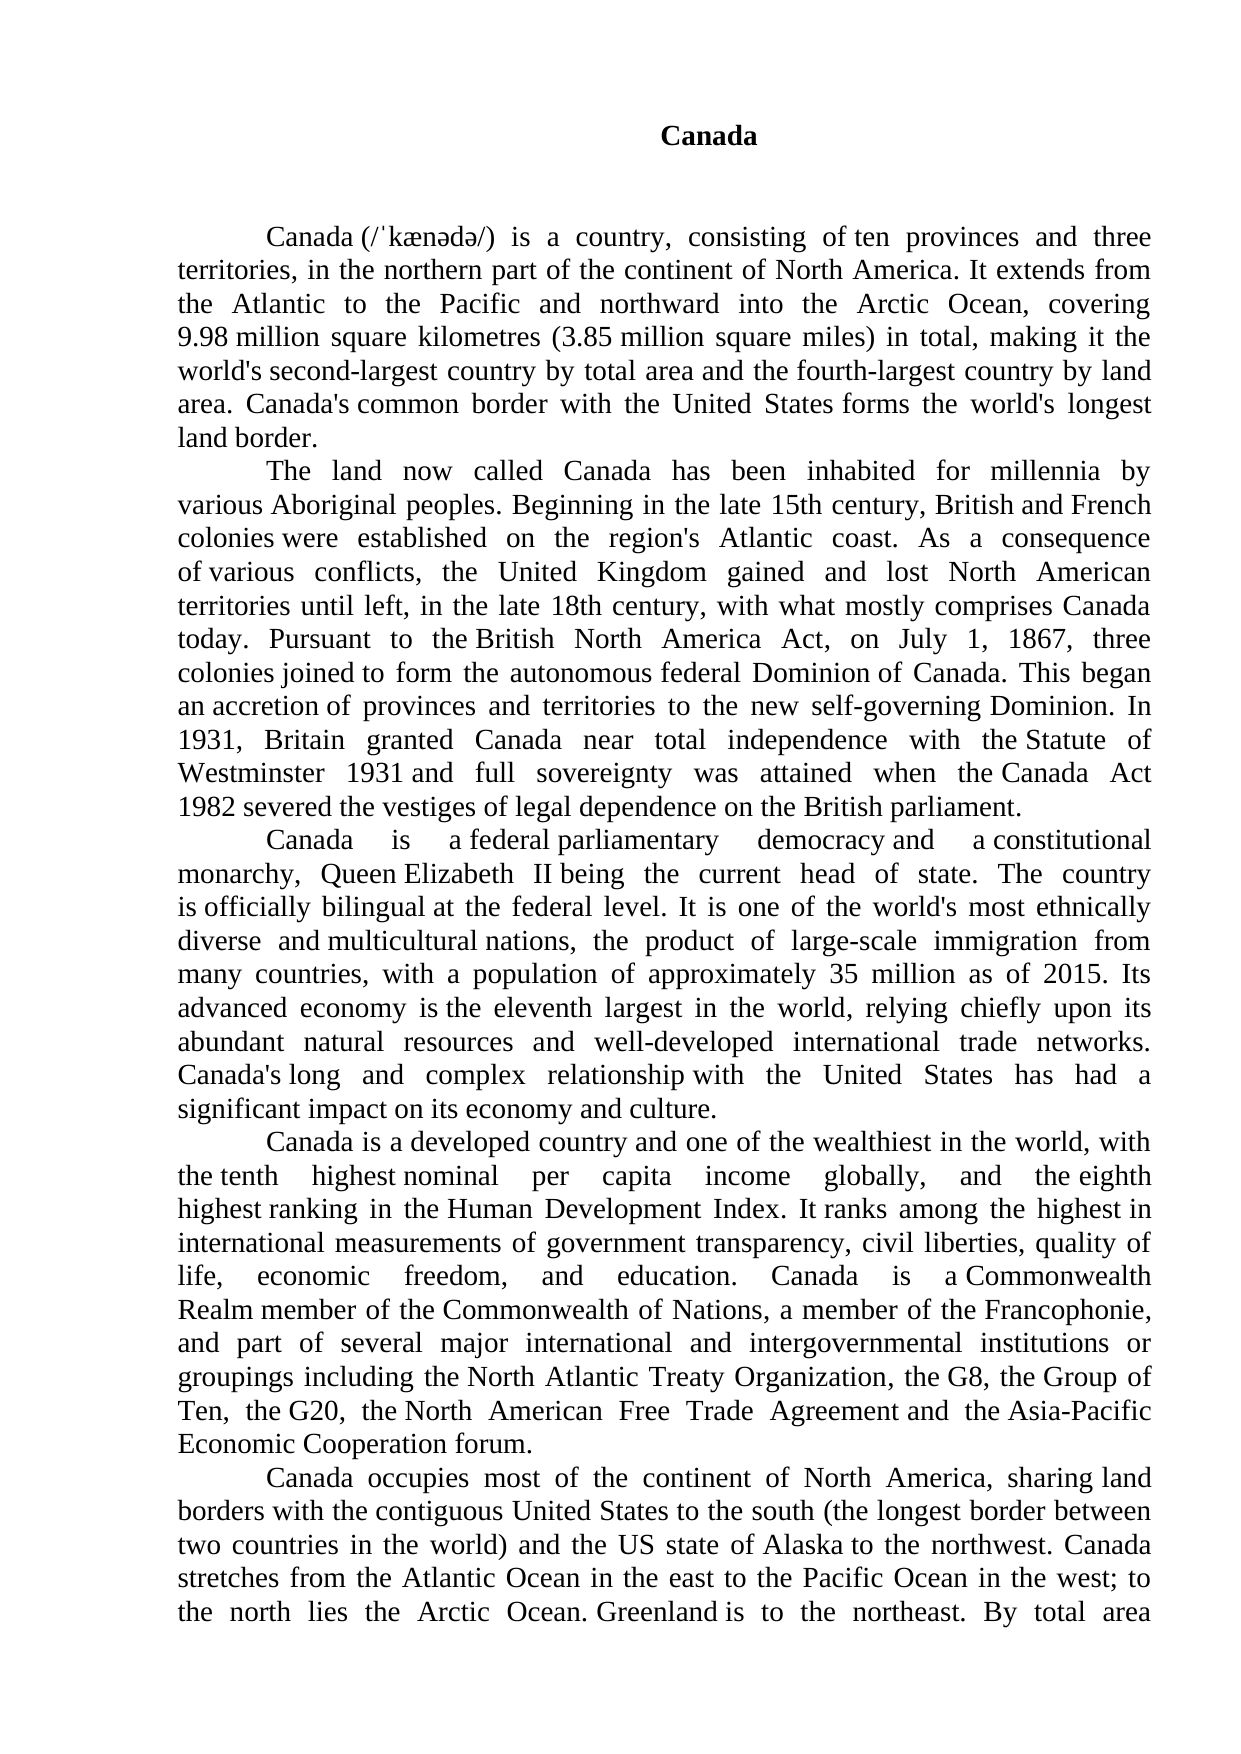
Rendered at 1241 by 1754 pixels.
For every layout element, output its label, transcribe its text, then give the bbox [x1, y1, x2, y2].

text Canada is a federal parliamentary democracy and a constitutional monarchy, Queen Elizabeth II being the current head of state. The country is officially bilingual at the federal level. It is one of the world's most ethnically diverse and multicultural nations, the product of large-scale immigration from many countries, with a population of approximately 35 million as of 2015. Its advanced economy is the eleventh largest in the world, relying chiefly upon its abundant natural resources and well-developed international trade networks. Canada's long and complex relationship with the United States has had a significant impact on its economy and culture. [177, 822, 1152, 1124]
text Canada (/ˈkænədə/) is a country, consisting of ten provinces and three territories, in the northern part of the continent of North America. It extends from the Atlantic to the Pacific and northward into the Arctic Ocean, covering 9.98 million square kilometres (3.85 million square miles) in total, making it the world's second-largest country by total area and the fourth-largest country by land area. Canada's common border with the United States forms the world's longest land border. [177, 219, 1152, 453]
text The land now called Canada has been inhabited for millennia by various Aboriginal peoples. Beginning in the late 15th century, British and French colonies were established on the region's Atlantic coast. As a consequence of various conflicts, the United Kingdom gained and lost North American territories until left, in the late 18th century, with what mostly comprises Canada today. Pursuant to the British North America Act, on July 1, 1867, three colonies joined to form the autonomous federal Dominion of Canada. This began an accretion of provinces and territories to the new self-governing Dominion. In 1931, Britain granted Canada near total independence with the Statute of Westminster 1931 and full sovereignty was attained when the Canada Act 1982 severed the vestiges of legal dependence on the British parliament. [177, 453, 1152, 822]
text Canada is a developed country and one of the wealthiest in the world, with the tenth highest nominal per capita income globally, and the eighth highest ranking in the Human Development Index. It ranks among the highest in international measurements of government transparency, civil liberties, quality of life, economic freedom, and education. Canada is a Commonwealth Realm member of the Commonwealth of Nations, a member of the Francophonie, and part of several major international and intergovernmental institutions or groupings including the North Atlantic Treaty Organization, the G8, the Group of Ten, the G20, the North American Free Trade Agreement and the Asia-Pacific Economic Cooperation forum. [177, 1124, 1152, 1460]
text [177, 1460, 1152, 1627]
text Canada [177, 118, 1152, 152]
